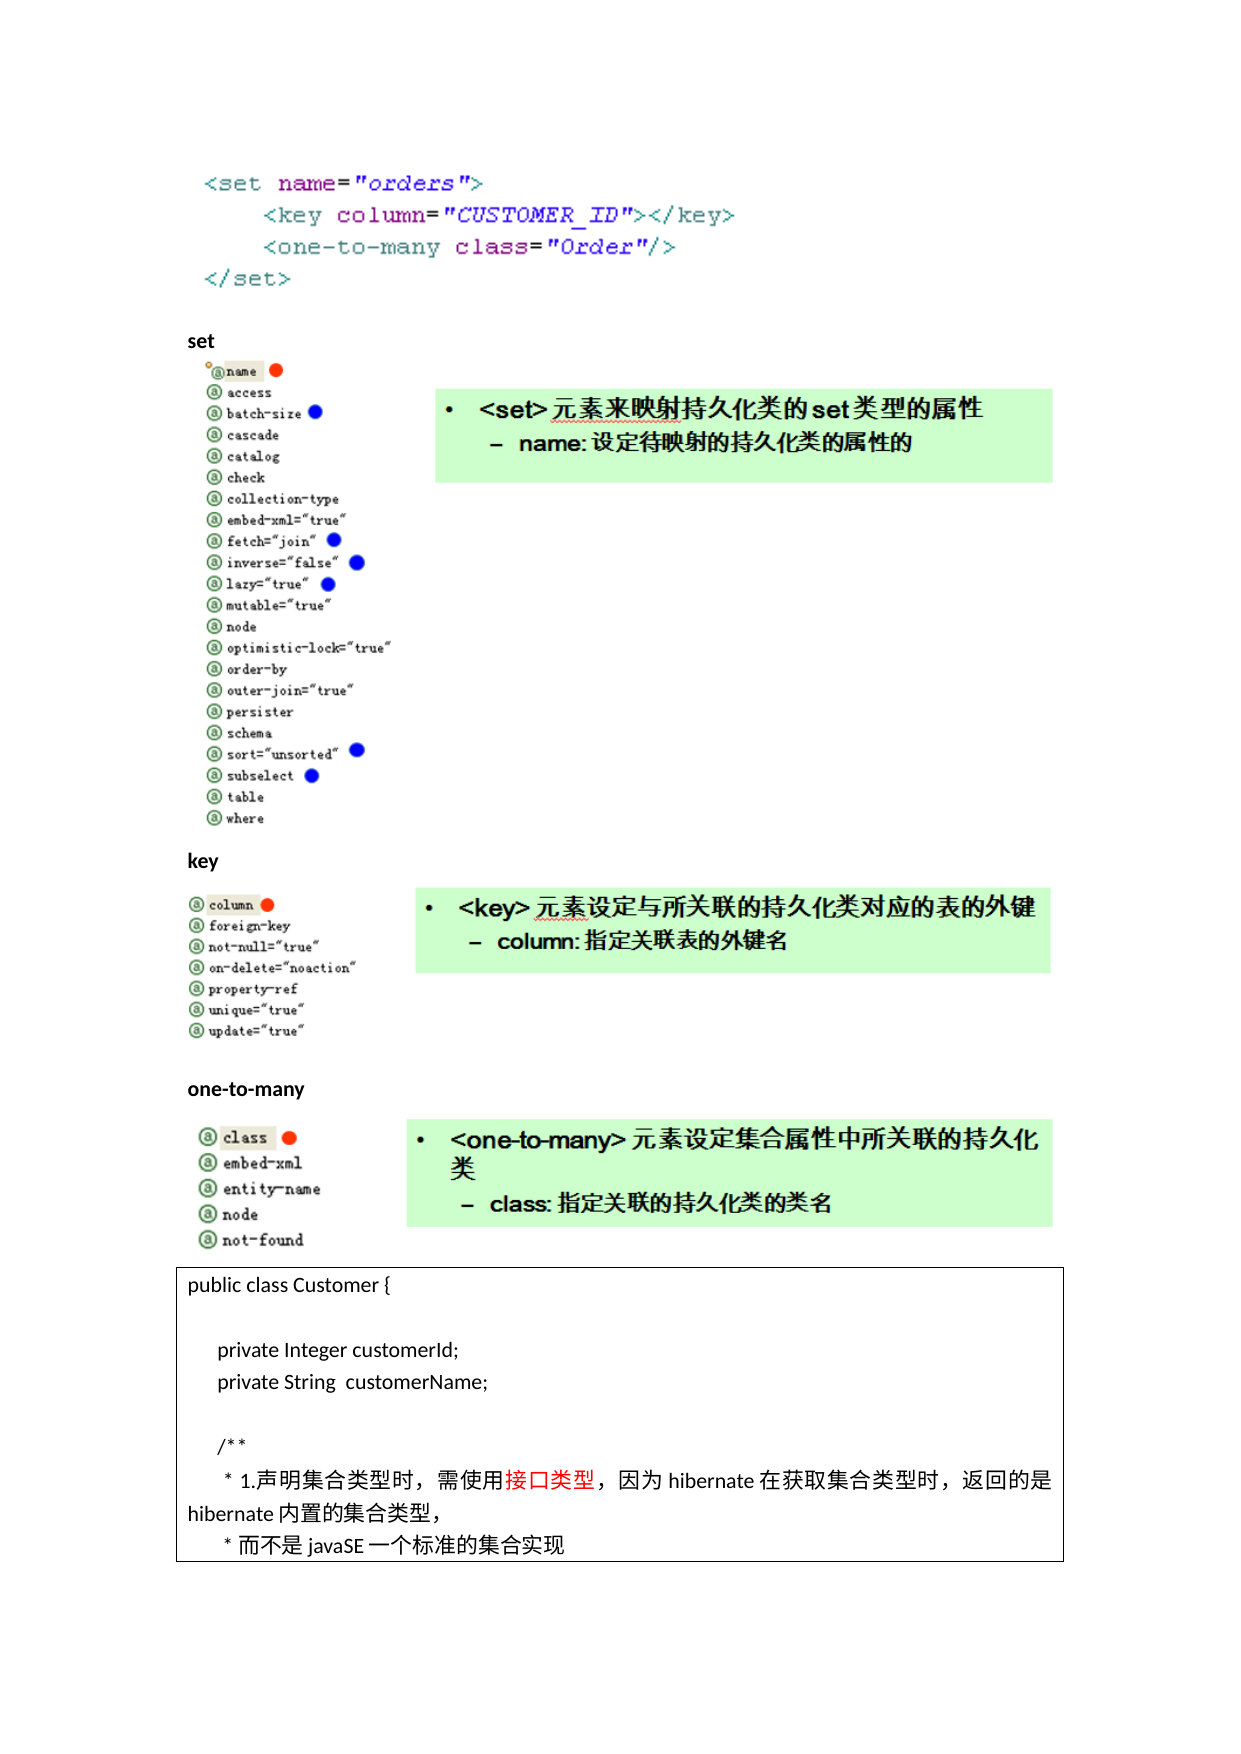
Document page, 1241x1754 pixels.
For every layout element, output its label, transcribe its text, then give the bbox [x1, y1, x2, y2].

picture [187, 877, 1053, 1058]
picture [187, 1104, 1053, 1261]
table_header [177, 1268, 1063, 1561]
text set [187, 324, 1053, 357]
text one-to-many [187, 1072, 1053, 1104]
picture [187, 357, 1053, 835]
text key [187, 844, 1053, 877]
picture [187, 162, 753, 301]
